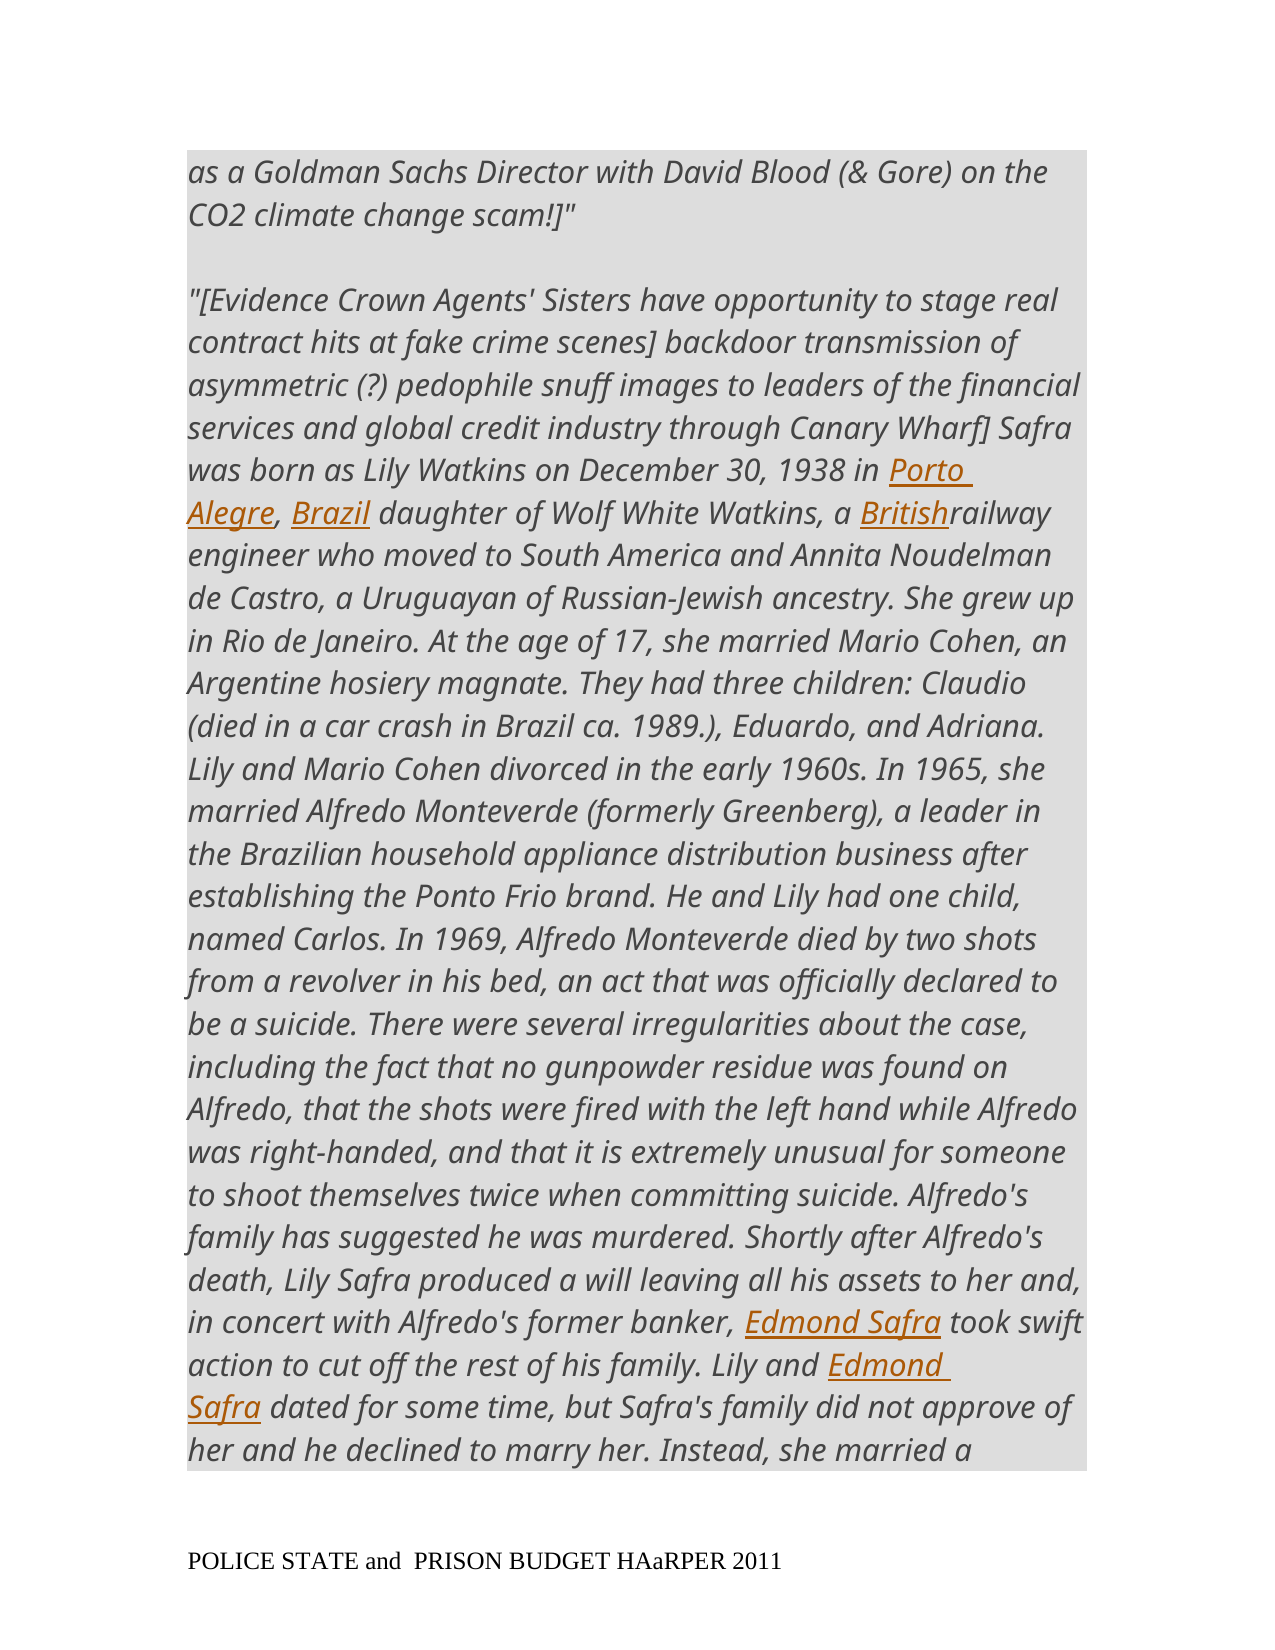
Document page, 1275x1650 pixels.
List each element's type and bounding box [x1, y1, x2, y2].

text [187, 150, 1087, 1471]
